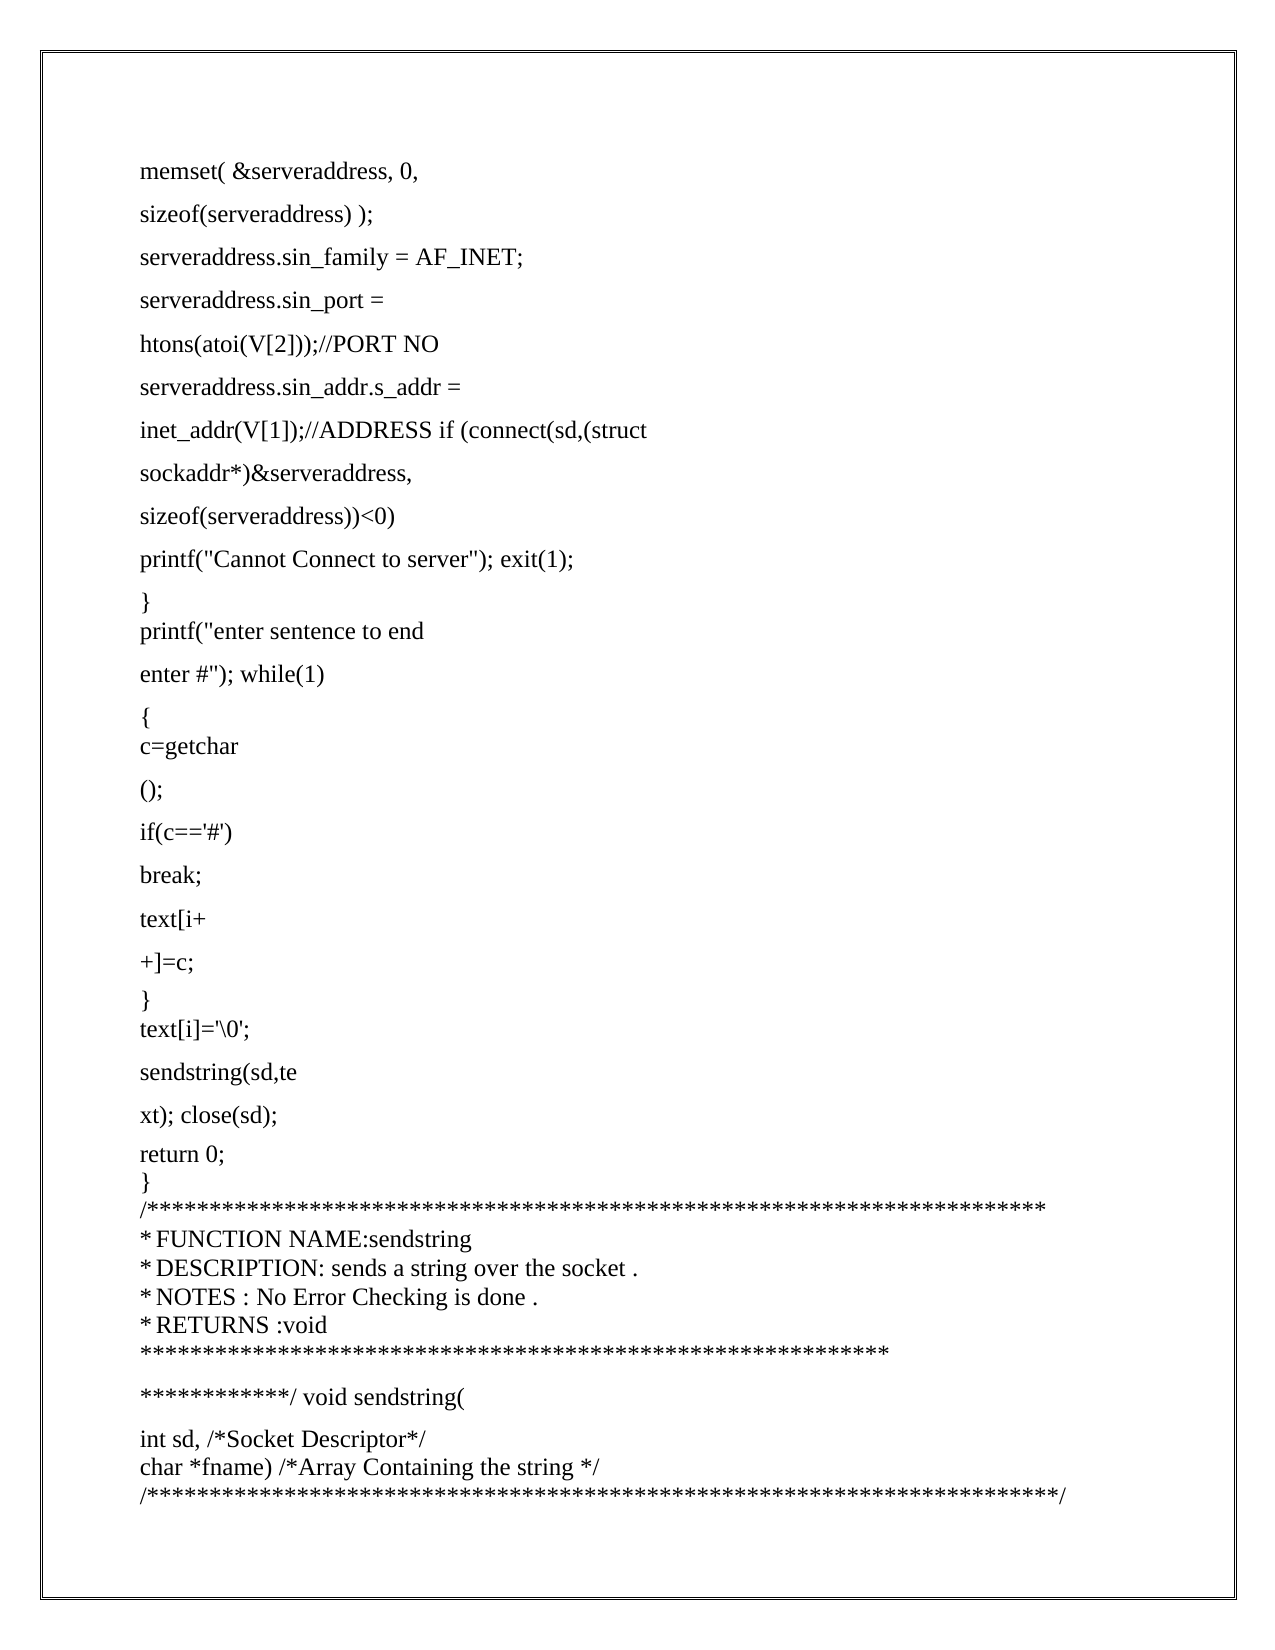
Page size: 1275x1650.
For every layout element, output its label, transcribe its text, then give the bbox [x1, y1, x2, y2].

list FUNCTION NAME:sendstring [139, 1224, 1234, 1253]
text /************************************************************************ [139, 1196, 1234, 1224]
text c=getchar(); if(c=='#') break; text[i++]=c; [139, 731, 243, 976]
text ************************************************************************/ void sendstring( [139, 1339, 897, 1410]
text } [139, 587, 1234, 616]
text serveraddress.sin_addr.s_addr = inet_addr(V[1]);//ADDRESS if (connect(sd,(struct sockaddr*)&serveraddress, sizeof(serveraddress))<0) [139, 372, 659, 530]
text } [139, 990, 1234, 1014]
text int sd, /*Socket Descriptor*/ [139, 1424, 1234, 1452]
list DESCRIPTION: sends a string over the socket . [139, 1253, 1234, 1282]
text { [139, 702, 1234, 731]
text text[i]='\0'; sendstring(sd,text); close(sd); [139, 1014, 302, 1129]
text return 0; [139, 1143, 1234, 1167]
list NOTES : No Error Checking is done . [139, 1282, 1234, 1311]
text printf("Cannot Connect to server"); exit(1); [139, 544, 659, 573]
text } [139, 1167, 1234, 1196]
list RETURNS :void [139, 1311, 1234, 1339]
text char *fname) /*Array Containing the string */ [139, 1452, 1234, 1481]
text memset( &serveraddress, 0, sizeof(serveraddress) ); serveraddress.sin_family = AF_INET; serveraddress.sin_port = htons(atoi(V[2]));//PORT NO [139, 156, 599, 357]
text printf("enter sentence to end enter #"); while(1) [139, 616, 462, 688]
text /*************************************************************************/ [139, 1481, 1234, 1510]
